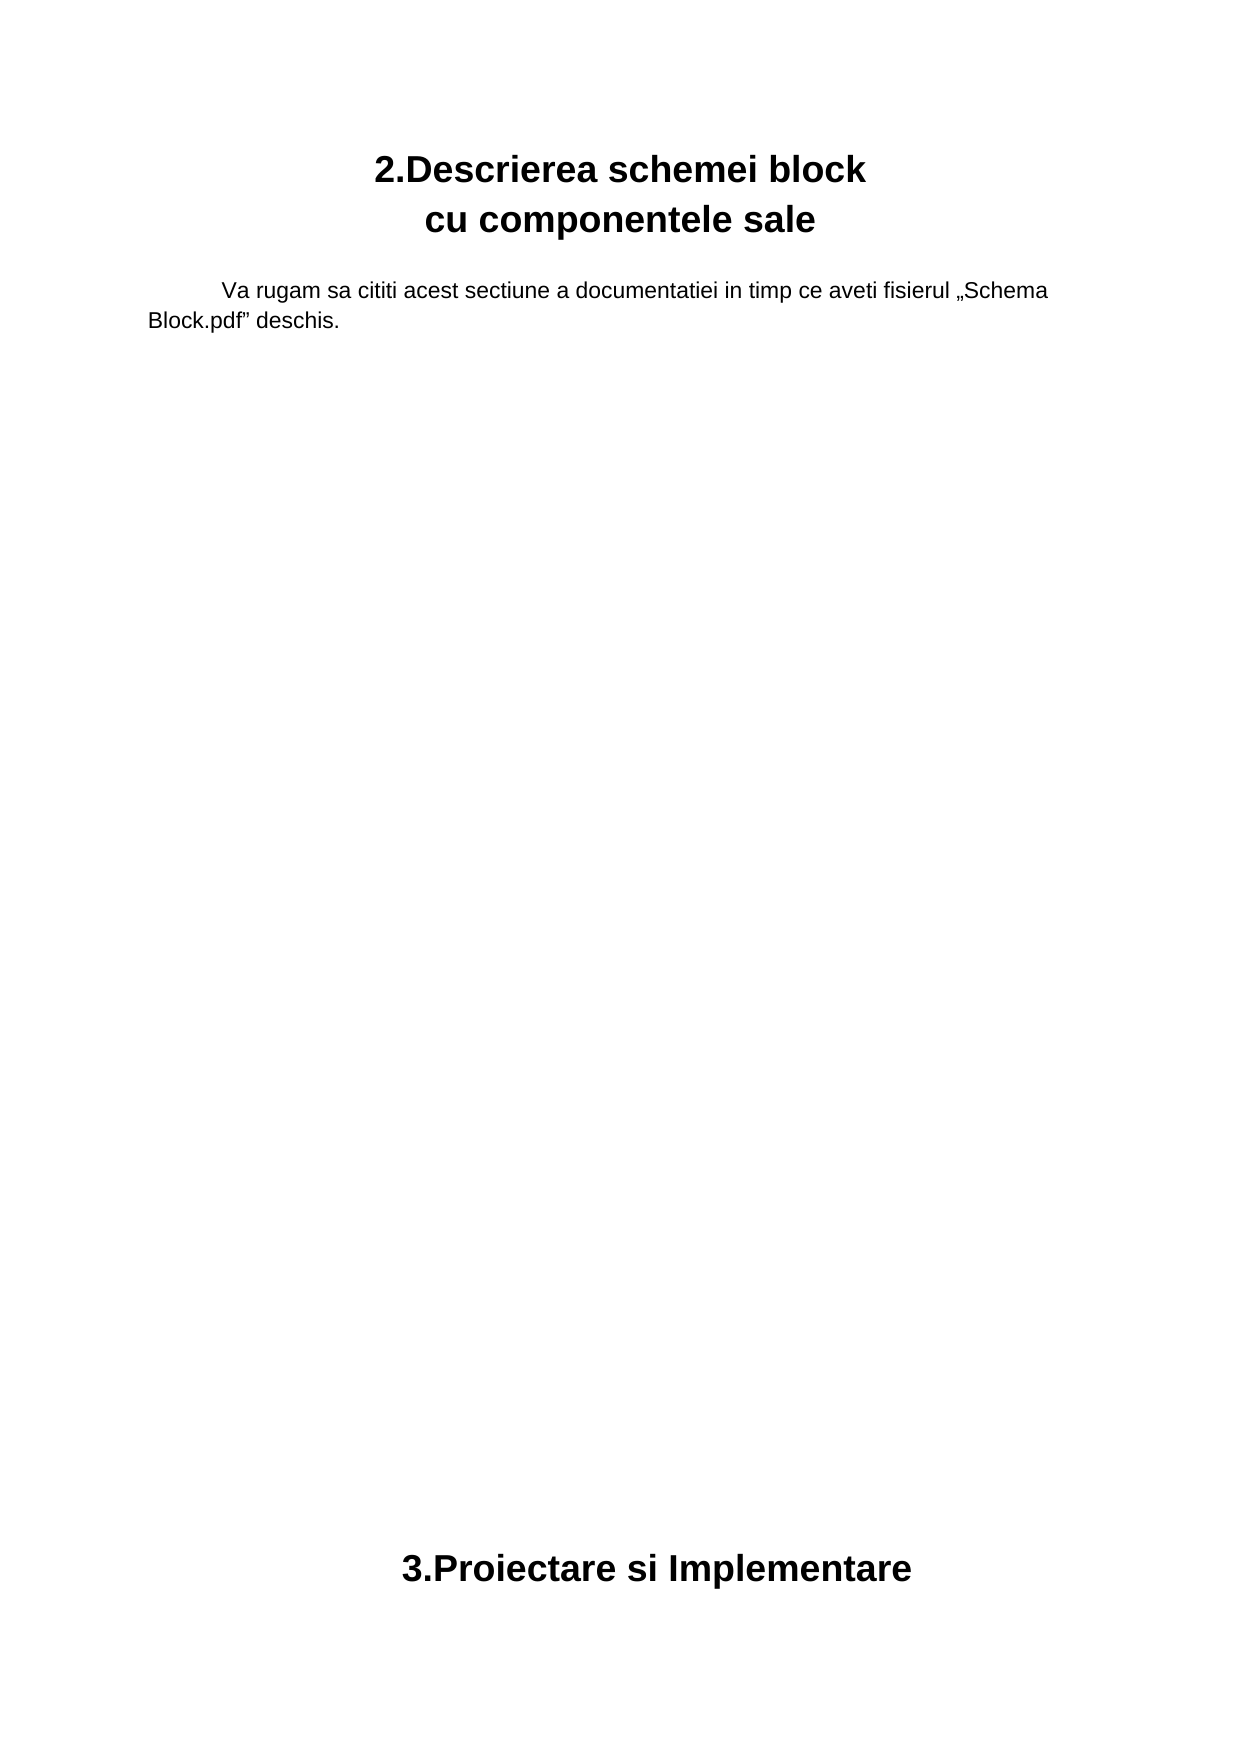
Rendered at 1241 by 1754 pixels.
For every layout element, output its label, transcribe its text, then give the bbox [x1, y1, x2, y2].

text Va rugam sa cititi acest sectiune a documentatiei in timp ce aveti fisierul „Schema Block.pdf” deschis. [148, 277, 1093, 333]
text cu componentele sale [148, 197, 1093, 240]
text 3.Proiectare si Implementare [148, 1546, 1093, 1589]
text 2.Descrierea schemei block [148, 148, 1093, 191]
